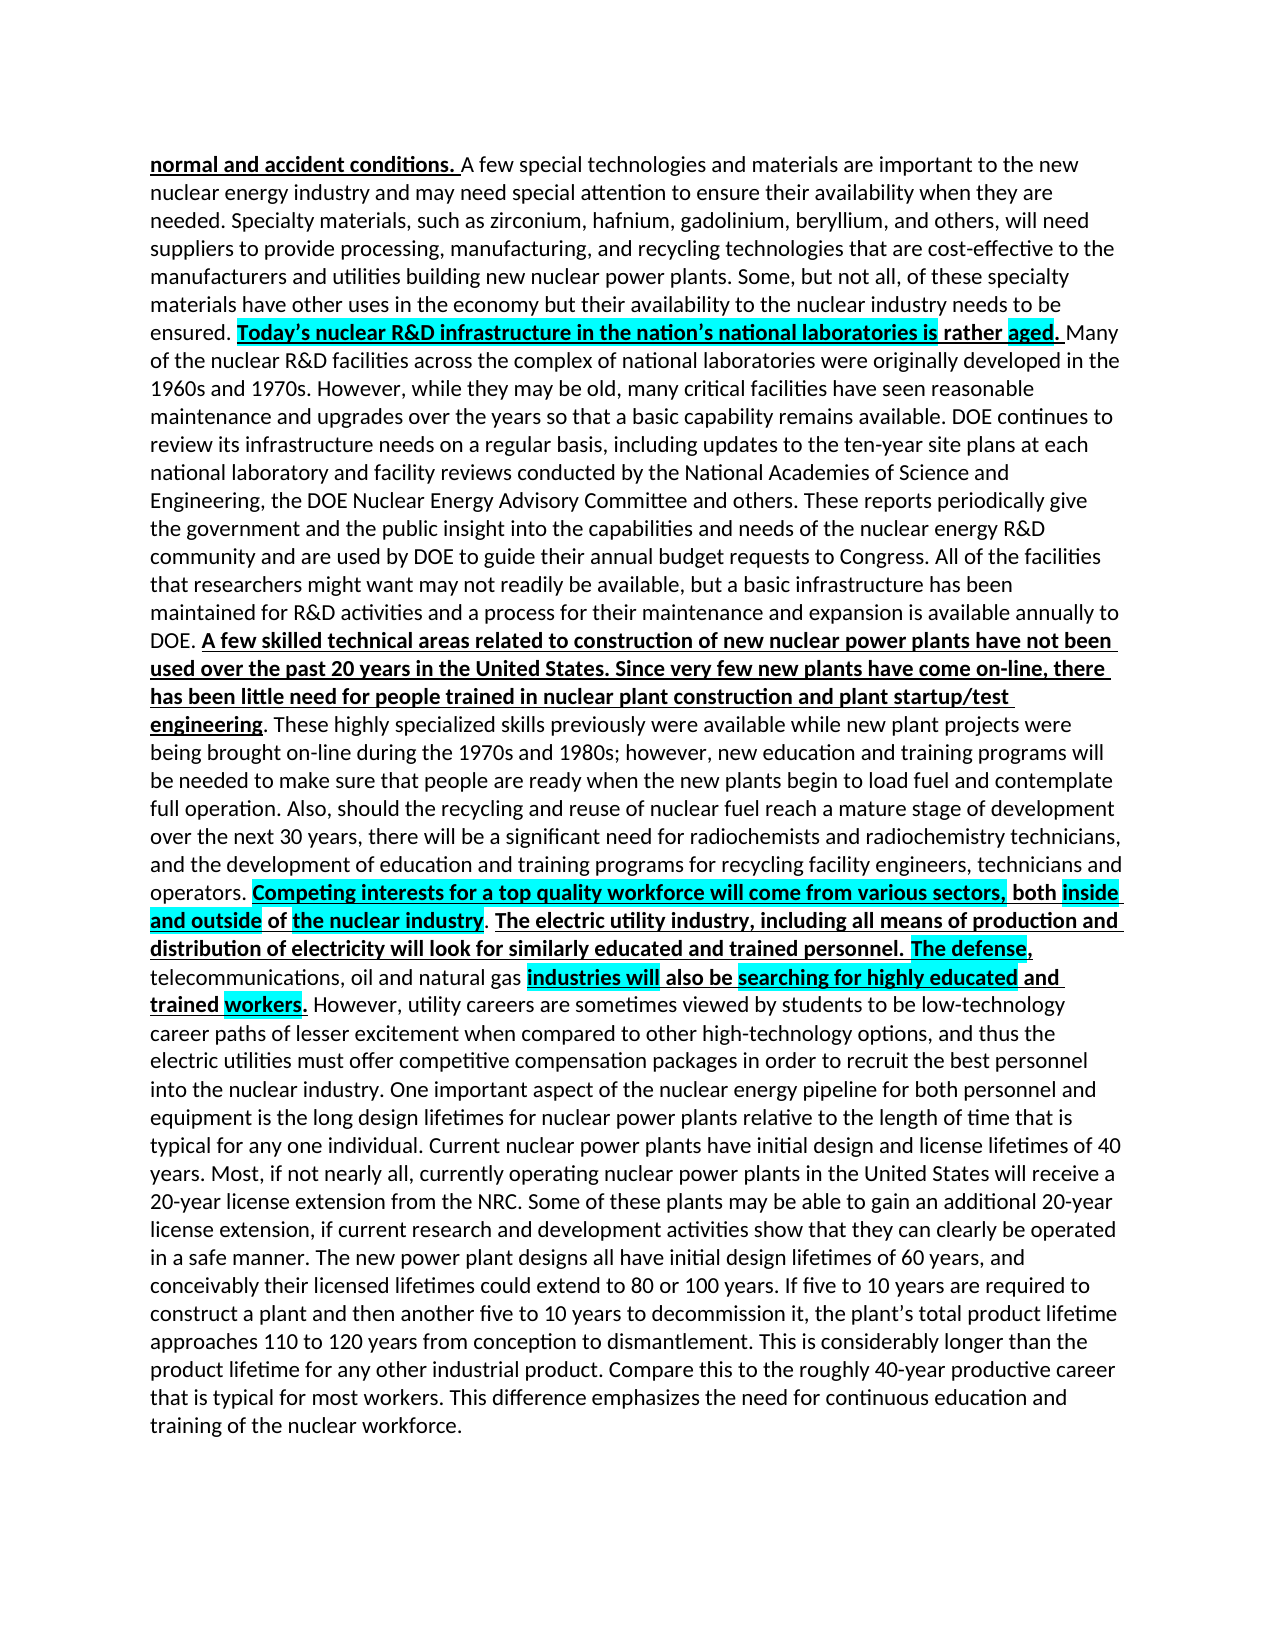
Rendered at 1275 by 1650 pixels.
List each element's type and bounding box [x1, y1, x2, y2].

text [150, 150, 1125, 1439]
